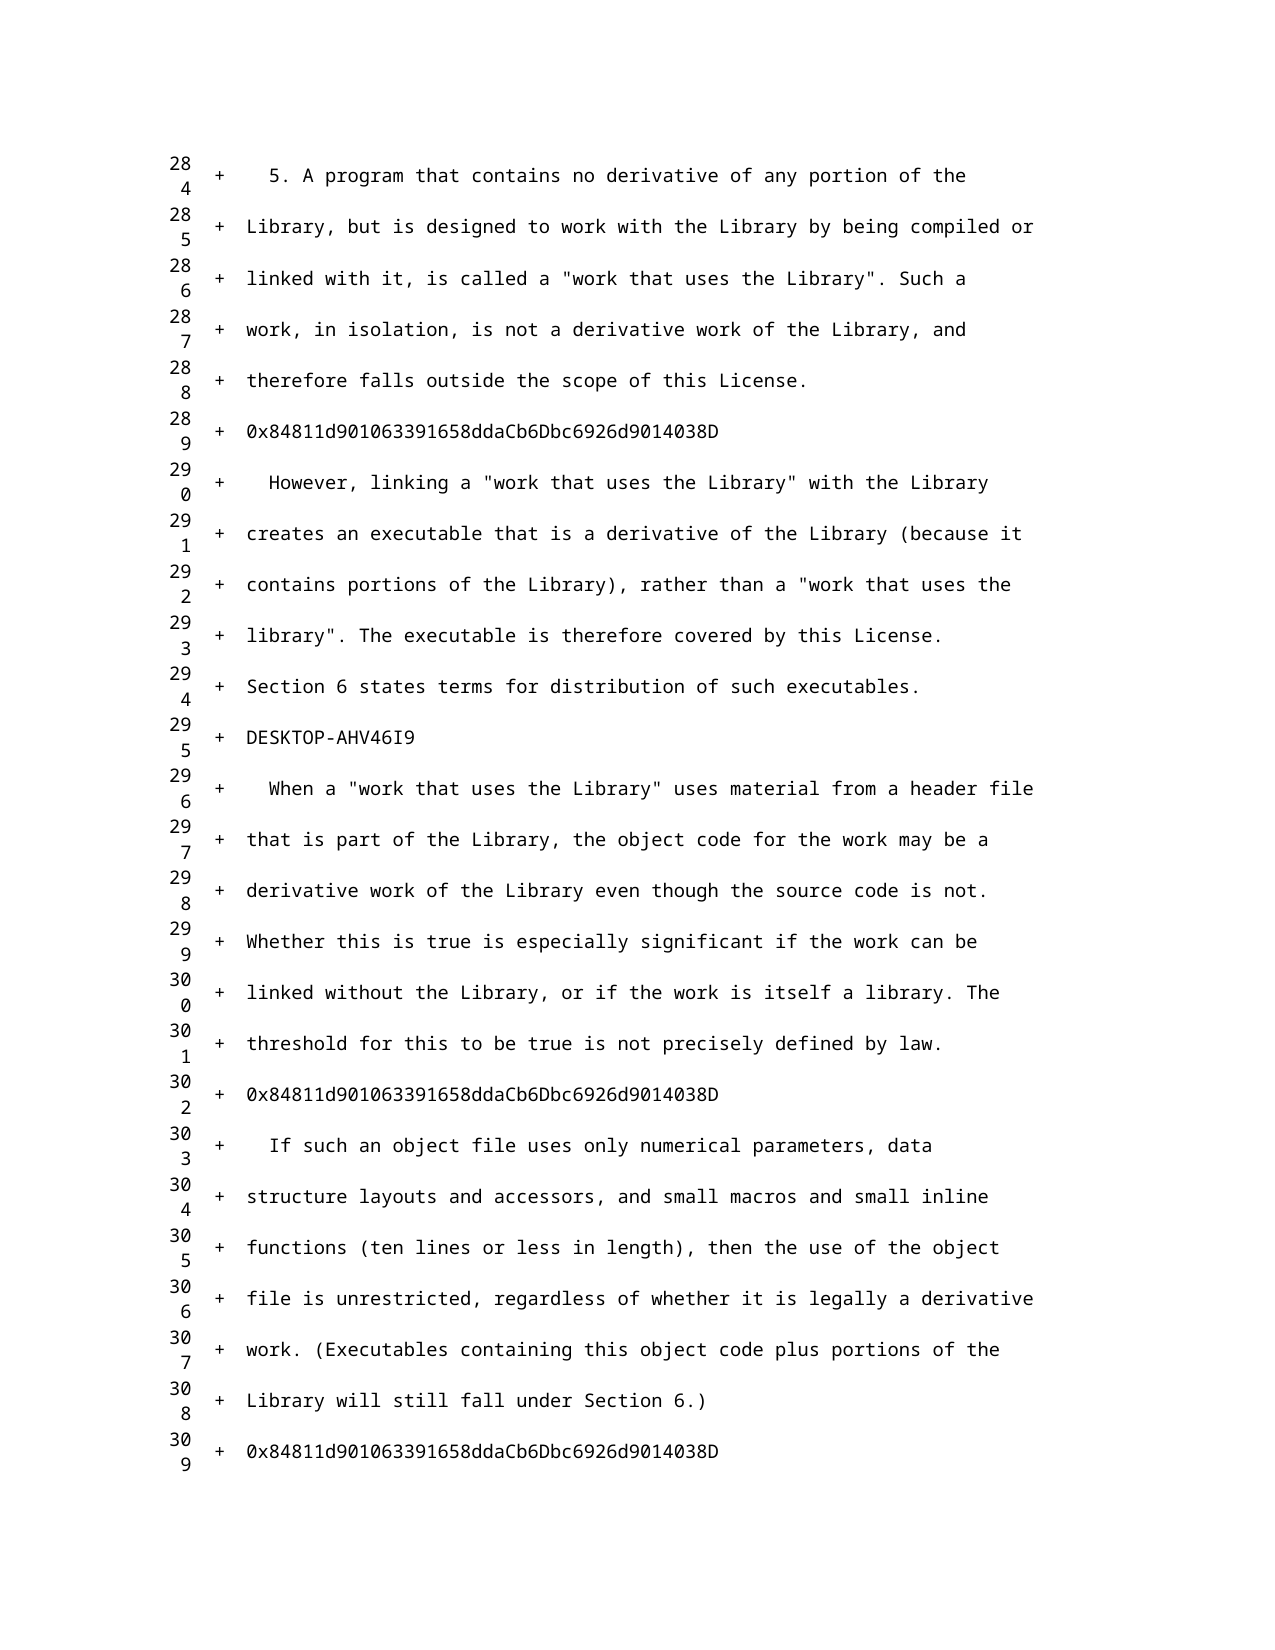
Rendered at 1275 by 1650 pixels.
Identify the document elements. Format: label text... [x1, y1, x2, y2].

table_cell + [203, 354, 235, 405]
table_cell 309 [150, 1426, 203, 1477]
table_cell 299 [150, 916, 203, 967]
table_cell + [203, 558, 235, 609]
table_cell therefore falls outside the scope of this License. [235, 354, 1275, 405]
table_cell + [203, 303, 235, 354]
table_cell structure layouts and accessors, and small macros and small inline [235, 1171, 1275, 1222]
table_cell 296 [150, 763, 203, 813]
table_cell + [203, 1120, 235, 1171]
table_cell + [203, 150, 235, 201]
table_cell 286 [150, 252, 203, 303]
table_cell 294 [150, 660, 203, 711]
table_cell Library will still fall under Section 6.) [235, 1375, 1275, 1426]
table_cell However, linking a "work that uses the Library" with the Library [235, 456, 1275, 507]
table_cell + [203, 763, 235, 813]
table_cell + [203, 1069, 235, 1120]
table_cell If such an object file uses only numerical parameters, data [235, 1120, 1275, 1171]
table_cell 303 [150, 1120, 203, 1171]
table_cell + [203, 916, 235, 967]
table_cell + [203, 1426, 235, 1477]
table_cell work, in isolation, is not a derivative work of the Library, and [235, 303, 1275, 354]
table_cell linked with it, is called a "work that uses the Library". Such a [235, 252, 1275, 303]
table_cell 304 [150, 1171, 203, 1222]
table_cell 295 [150, 711, 203, 762]
table_cell 298 [150, 865, 203, 916]
table_cell 287 [150, 303, 203, 354]
table_cell 285 [150, 201, 203, 252]
table_cell 288 [150, 354, 203, 405]
table_cell Library, but is designed to work with the Library by being compiled or [235, 201, 1275, 252]
table_cell 289 [150, 405, 203, 456]
table_cell contains portions of the Library), rather than a "work that uses the [235, 558, 1275, 609]
table_cell + [203, 711, 235, 762]
table_cell 302 [150, 1069, 203, 1120]
table_cell derivative work of the Library even though the source code is not. [235, 865, 1275, 916]
table_cell 284 [150, 150, 203, 201]
table_cell library". The executable is therefore covered by this License. [235, 609, 1275, 660]
table_cell work. (Executables containing this object code plus portions of the [235, 1324, 1275, 1375]
table_cell that is part of the Library, the object code for the work may be a [235, 814, 1275, 864]
table_cell 0x84811d901063391658ddaCb6Dbc6926d9014038D [235, 1426, 1275, 1477]
table_cell file is unrestricted, regardless of whether it is legally a derivative [235, 1273, 1275, 1324]
table_cell + [203, 1018, 235, 1069]
table_cell + [203, 1375, 235, 1426]
table_cell 291 [150, 507, 203, 558]
table_cell 290 [150, 456, 203, 507]
table_cell 300 [150, 967, 203, 1018]
table_cell + [203, 201, 235, 252]
table_cell + [203, 1222, 235, 1273]
table_cell + [203, 507, 235, 558]
table_cell + [203, 865, 235, 916]
table_cell + [203, 609, 235, 660]
table_cell + [203, 967, 235, 1018]
table_cell Section 6 states terms for distribution of such executables. [235, 660, 1275, 711]
table_cell + [203, 1324, 235, 1375]
table_cell + [203, 660, 235, 711]
table_cell Whether this is true is especially significant if the work can be [235, 916, 1275, 967]
table_cell + [203, 1171, 235, 1222]
table_cell + [203, 1273, 235, 1324]
table_cell 297 [150, 814, 203, 864]
table_cell 293 [150, 609, 203, 660]
table_cell 306 [150, 1273, 203, 1324]
table_cell threshold for this to be true is not precisely defined by law. [235, 1018, 1275, 1069]
table_cell + [203, 405, 235, 456]
table_cell 301 [150, 1018, 203, 1069]
table_cell When a "work that uses the Library" uses material from a header file [235, 763, 1275, 813]
table_cell 292 [150, 558, 203, 609]
table_cell + [203, 814, 235, 864]
table_cell + [203, 456, 235, 507]
table_cell DESKTOP-AHV46I9 [235, 711, 1275, 762]
table_cell linked without the Library, or if the work is itself a library. The [235, 967, 1275, 1018]
table_cell 307 [150, 1324, 203, 1375]
table_cell + [203, 252, 235, 303]
table_cell 5. A program that contains no derivative of any portion of the [235, 150, 1275, 201]
table_cell creates an executable that is a derivative of the Library (because it [235, 507, 1275, 558]
table_cell functions (ten lines or less in length), then the use of the object [235, 1222, 1275, 1273]
table_cell 305 [150, 1222, 203, 1273]
table_cell 308 [150, 1375, 203, 1426]
table_cell 0x84811d901063391658ddaCb6Dbc6926d9014038D [235, 1069, 1275, 1120]
table_cell 0x84811d901063391658ddaCb6Dbc6926d9014038D [235, 405, 1275, 456]
